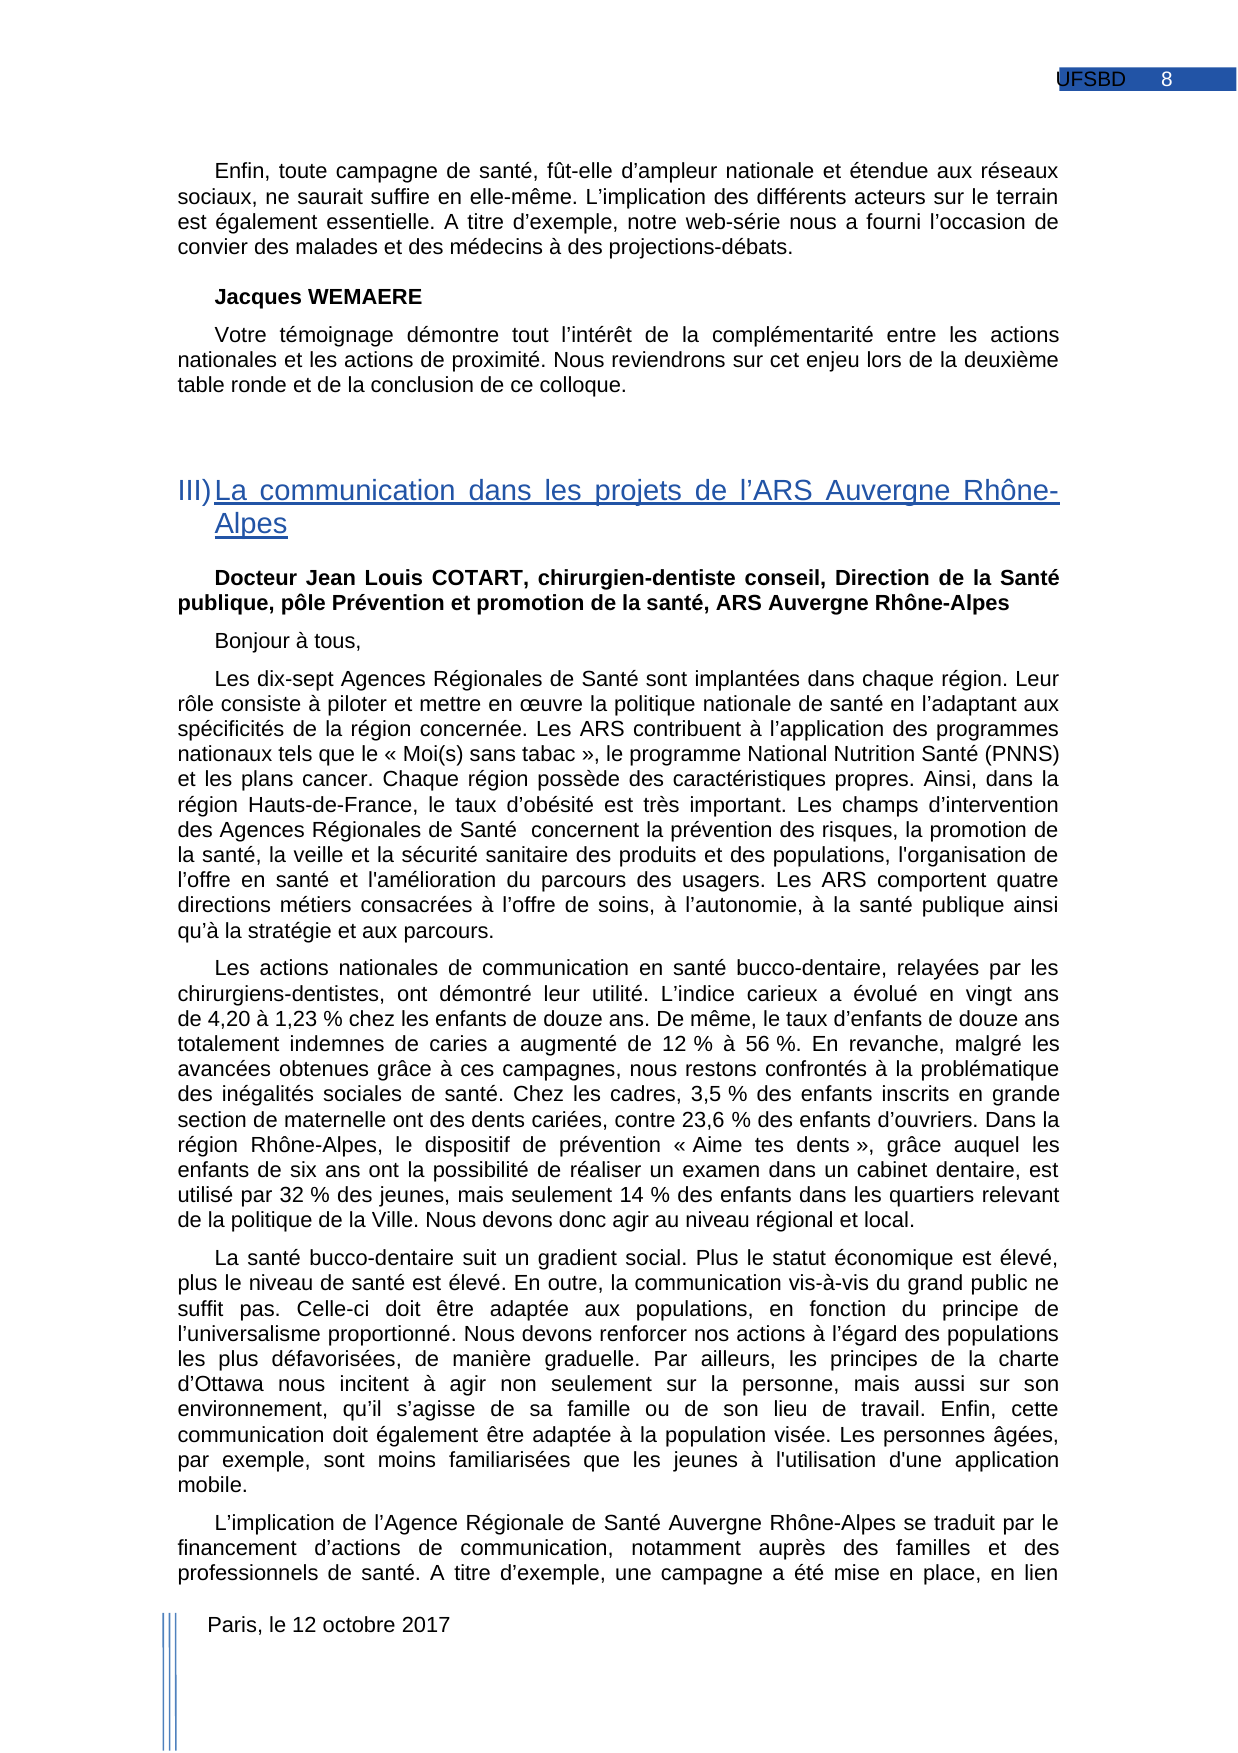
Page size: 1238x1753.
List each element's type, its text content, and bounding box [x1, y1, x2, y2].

text Les dix-sept Agences Régionales de Santé sont implantées dans chaque région. Leur rôle consiste à piloter et mettre en œuvre la politique nationale de santé en l’adaptant aux spécificités de la région concernée. Les ARS contribuent à l’application des programmes nationaux tels que le « Moi(s) sans tabac », le programme National Nutrition Santé (PNNS) et les plans cancer. Chaque région possède des caractéristiques propres. Ainsi, dans la région Hauts-de-France, le taux d’obésité est très important. Les champs d’intervention des Agences Régionales de Santé concernent la prévention des risques, la promotion de la santé, la veille et la sécurité sanitaire des produits et des populations, l'organisation de l’offre en santé et l'amélioration du parcours des usagers. Les ARS comportent quatre directions métiers consacrées à l’offre de soins, à l’autonomie, à la santé publique ainsi qu’à la stratégie et aux parcours. [177, 665, 1060, 943]
subtitle La communication dans les projets de l’ARS Auvergne Rhône-Alpes [177, 473, 1060, 540]
text La santé bucco-dentaire suit un gradient social. Plus le statut économique est élevé, plus le niveau de santé est élevé. En outre, la communication vis-à-vis du grand public ne suffit pas. Celle-ci doit être adaptée aux populations, en fonction du principe de l’universalisme proportionné. Nous devons renforcer nos actions à l’égard des populations les plus défavorisées, de manière graduelle. Par ailleurs, les principes de la charte d’Ottawa nous incitent à agir non seulement sur la personne, mais aussi sur son environnement, qu’il s’agisse de sa famille ou de son lieu de travail. Enfin, cette communication doit également être adaptée à la population visée. Les personnes âgées, par exemple, sont moins familiarisées que les jeunes à l'utilisation d'une application mobile. [177, 1245, 1060, 1497]
text Docteur Jean Louis COTART, chirurgien-dentiste conseil, Direction de la Santé publique, pôle Prévention et promotion de la santé, ARS Auvergne Rhône-Alpes [177, 565, 1060, 615]
text Bonjour à tous, [177, 628, 1060, 653]
text Les actions nationales de communication en santé bucco-dentaire, relayées par les chirurgiens-dentistes, ont démontré leur utilité. L’indice carieux a évolué en vingt ans de 4,20 à 1,23 % chez les enfants de douze ans. De même, le taux d’enfants de douze ans totalement indemnes de caries a augmenté de 12 % à 56 %. En revanche, malgré les avancées obtenues grâce à ces campagnes, nous restons confrontés à la problématique des inégalités sociales de santé. Chez les cadres, 3,5 % des enfants inscrits en grande section de maternelle ont des dents cariées, contre 23,6 % des enfants d’ouvriers. Dans la région Rhône-Alpes, le dispositif de prévention « Aime tes dents », grâce auquel les enfants de six ans ont la possibilité de réaliser un examen dans un cabinet dentaire, est utilisé par 32 % des jeunes, mais seulement 14 % des enfants dans les quartiers relevant de la politique de la Ville. Nous devons donc agir au niveau régional et local. [177, 955, 1060, 1232]
text Votre témoignage démontre tout l’intérêt de la complémentarité entre les actions nationales et les actions de proximité. Nous reviendrons sur cet enjeu lors de la deuxième table ronde et de la conclusion de ce colloque. [177, 322, 1060, 397]
text Enfin, toute campagne de santé, fût-elle d’ampleur nationale et étendue aux réseaux sociaux, ne saurait suffire en elle-même. L’implication des différents acteurs sur le terrain est également essentielle. A titre d’exemple, notre web-série nous a fourni l’occasion de convier des malades et des médecins à des projections-débats. [177, 158, 1060, 259]
text Jacques WEMAERE [177, 284, 1060, 309]
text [177, 1509, 1060, 1585]
